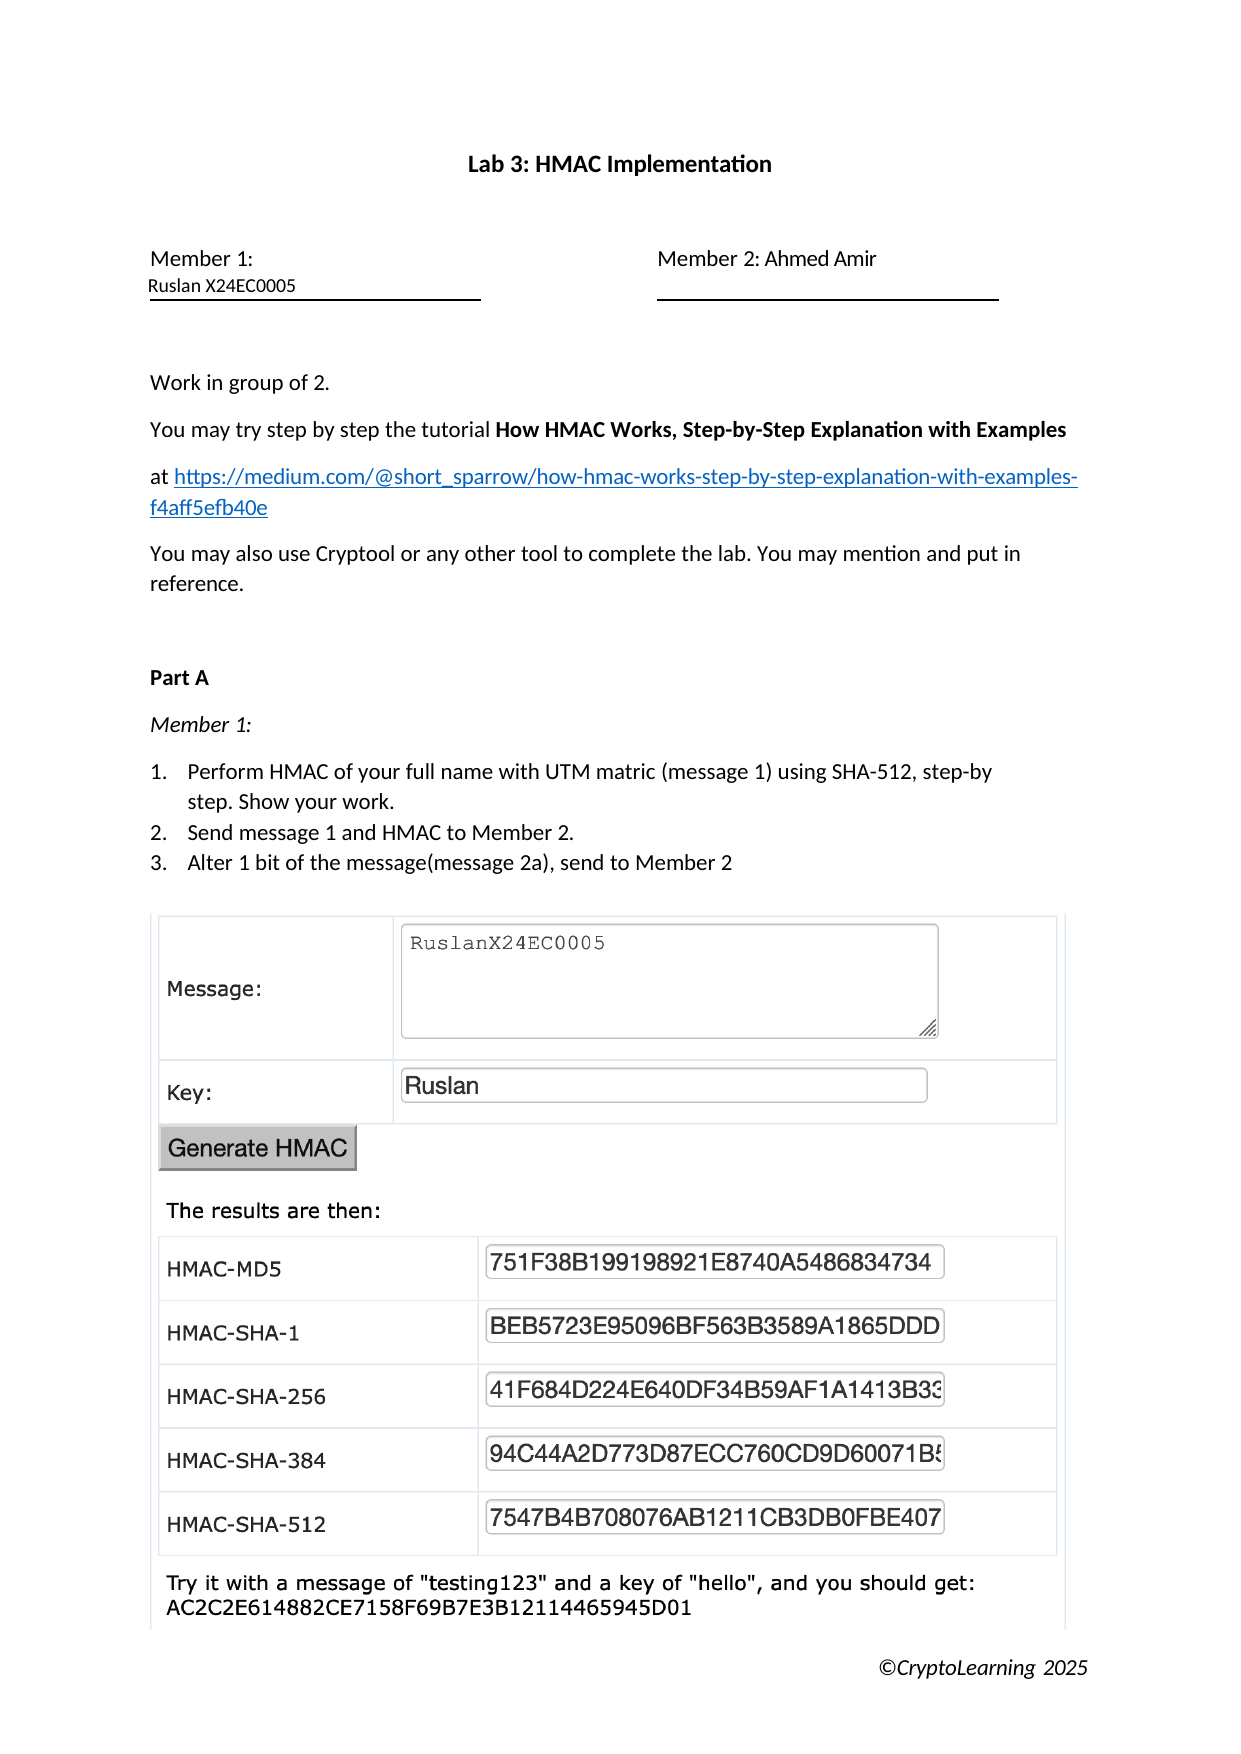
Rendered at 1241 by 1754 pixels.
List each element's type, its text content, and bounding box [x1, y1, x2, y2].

list Send message 1 and HMAC to Member 2. [150, 818, 1093, 846]
title Lab 3: HMAC Implementation [148, 148, 1093, 178]
text f4aff5efb40e [150, 493, 1093, 521]
picture [147, 913, 1093, 1630]
text Ruslan X24EC0005 [148, 273, 1093, 297]
list Alter 1 bit of the message(message 2a), send to Member 2 [150, 848, 1093, 876]
text Member 1: [150, 710, 1093, 738]
text Work in group of 2. [150, 368, 1093, 396]
text You may also use Cryptool or any other tool to complete the lab. You may mention and put in reference. [150, 539, 1093, 598]
list Perform HMAC of your full name with UTM matric (message 1) using SHA-512, step-by step. Show your work. [150, 757, 1041, 816]
text Member 1: Member 2: Ahmed Amir [150, 244, 1093, 273]
subtitle Part A [150, 663, 1093, 691]
text You may try step by step the tutorial How HMAC Works, Step-by-Step Explanation with Examples at https://medium.com/@short_sparrow/how-hmac-works-step-by-step-explanation-with-examples- [150, 397, 1084, 490]
